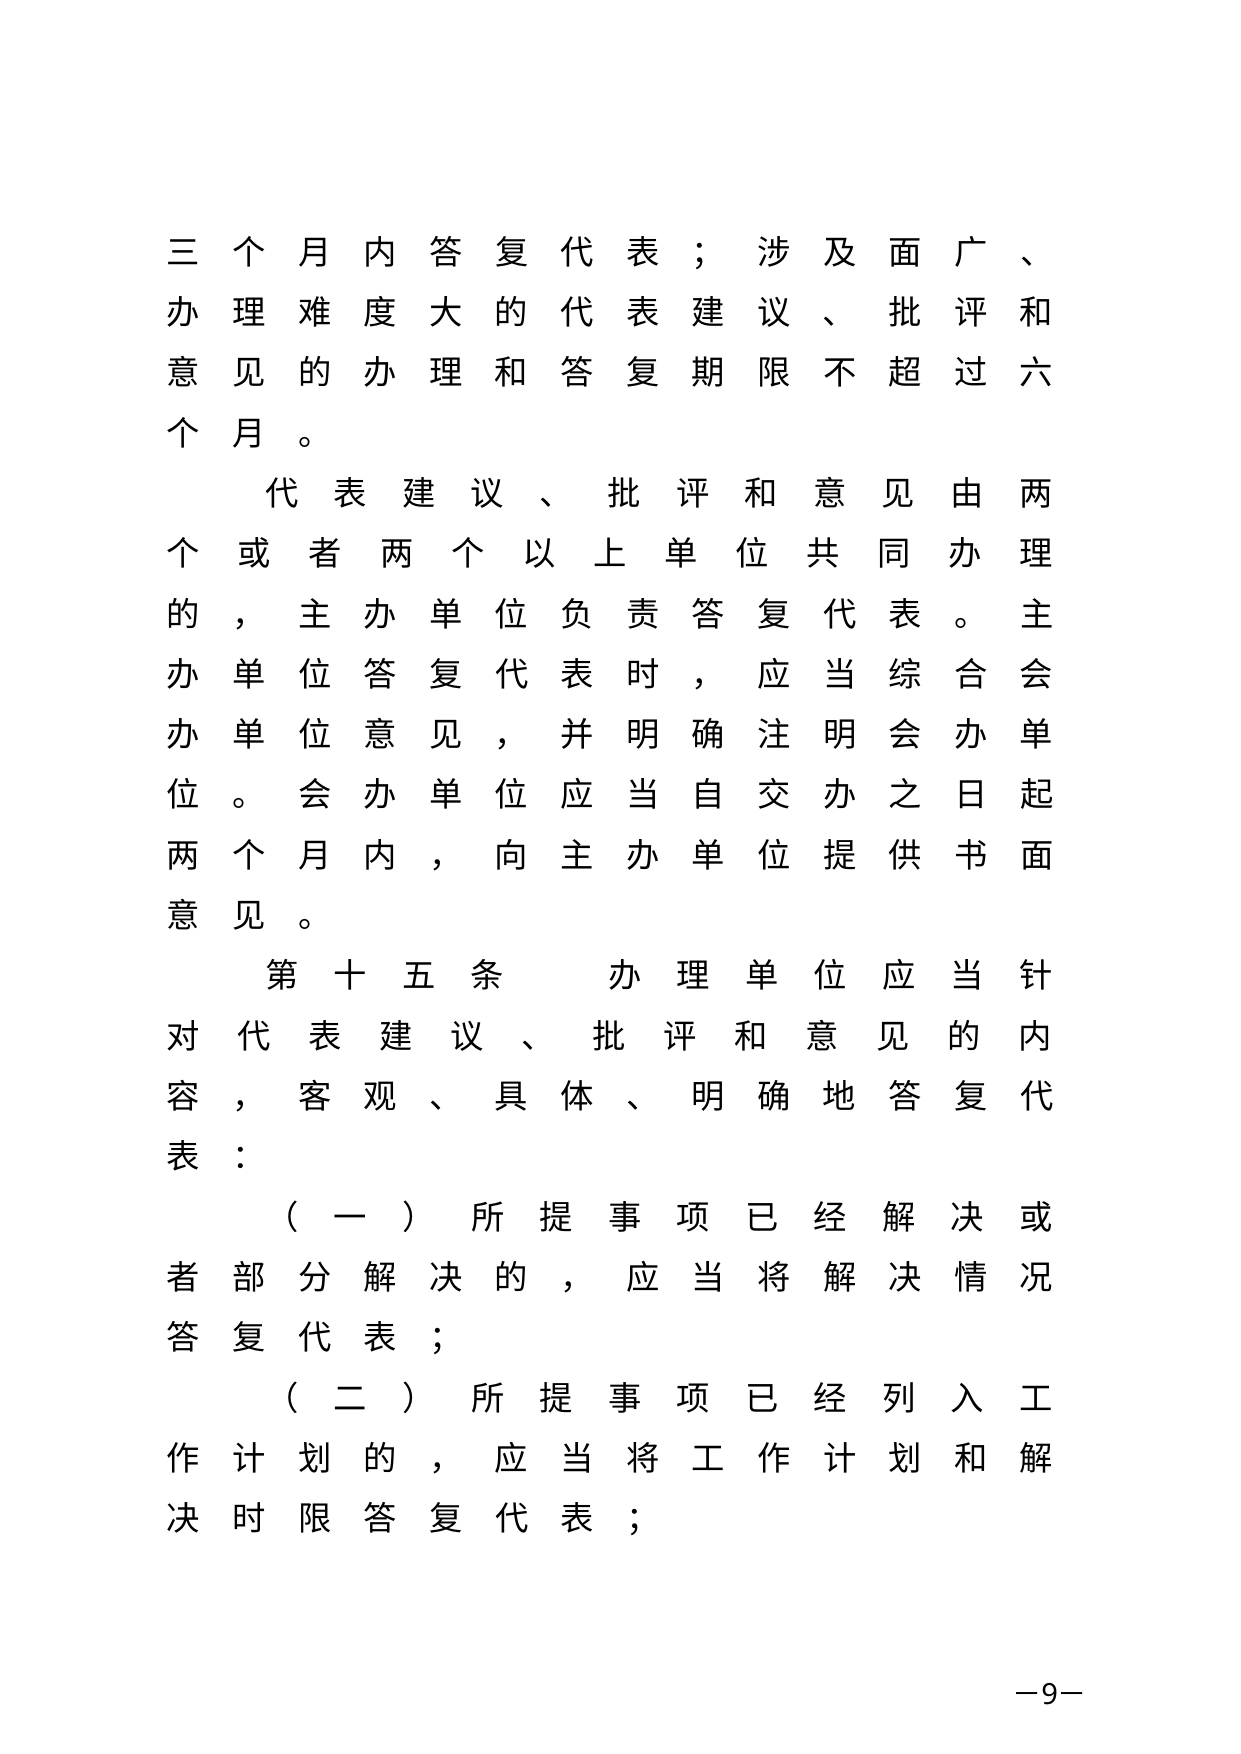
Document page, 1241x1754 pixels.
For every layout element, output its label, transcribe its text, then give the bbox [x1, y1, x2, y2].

text （二）所提事项已经列入工作计划的，应当将工作计划和解决时限答复代表； [167, 1365, 1085, 1546]
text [167, 219, 1085, 461]
text 第十五条 办理单位应当针对代表建议、批评和意见的内容，客观、具体、明确地答复代表： [167, 943, 1085, 1184]
text （一）所提事项已经解决或者部分解决的，应当将解决情况答复代表； [167, 1184, 1085, 1365]
text 代表建议、批评和意见由两个或者两个以上单位共同办理的，主办单位负责答复代表。主办单位答复代表时，应当综合会办单位意见，并明确注明会办单位。会办单位应当自交办之日起两个月内，向主办单位提供书面意见。 [167, 461, 1085, 943]
